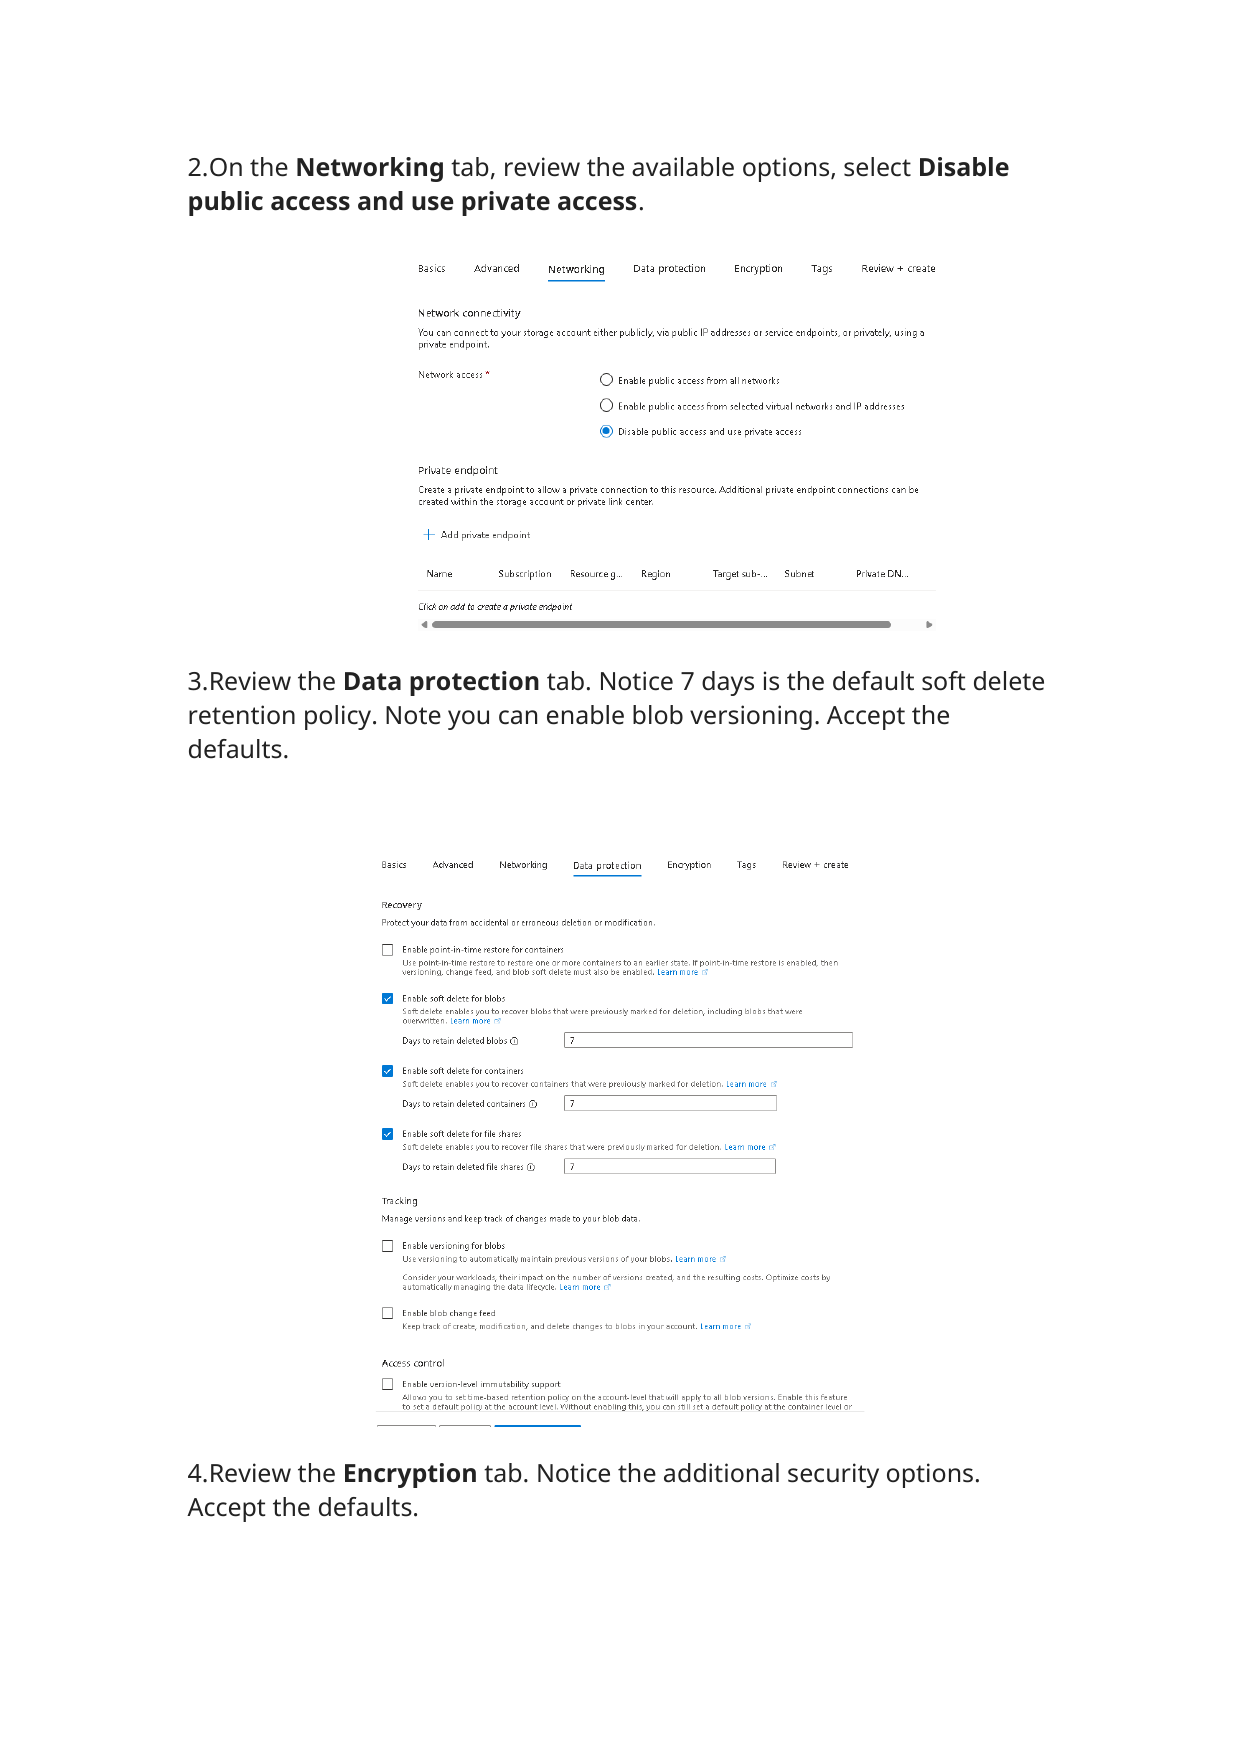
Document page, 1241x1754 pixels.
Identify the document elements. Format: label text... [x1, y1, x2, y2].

picture [375, 849, 865, 1427]
text 2.On the Networking tab, review the available options, select Disable public access and use private access. [644, 150, 1053, 218]
picture [405, 247, 948, 635]
text 3.Review the Data protection tab. Notice 7 days is the default soft delete retention policy. Note you can enable blob versioning. Accept the defaults. [289, 664, 1053, 766]
text 4.Review the Encryption tab. Notice the additional security options. Accept the defaults. [419, 1456, 1053, 1524]
